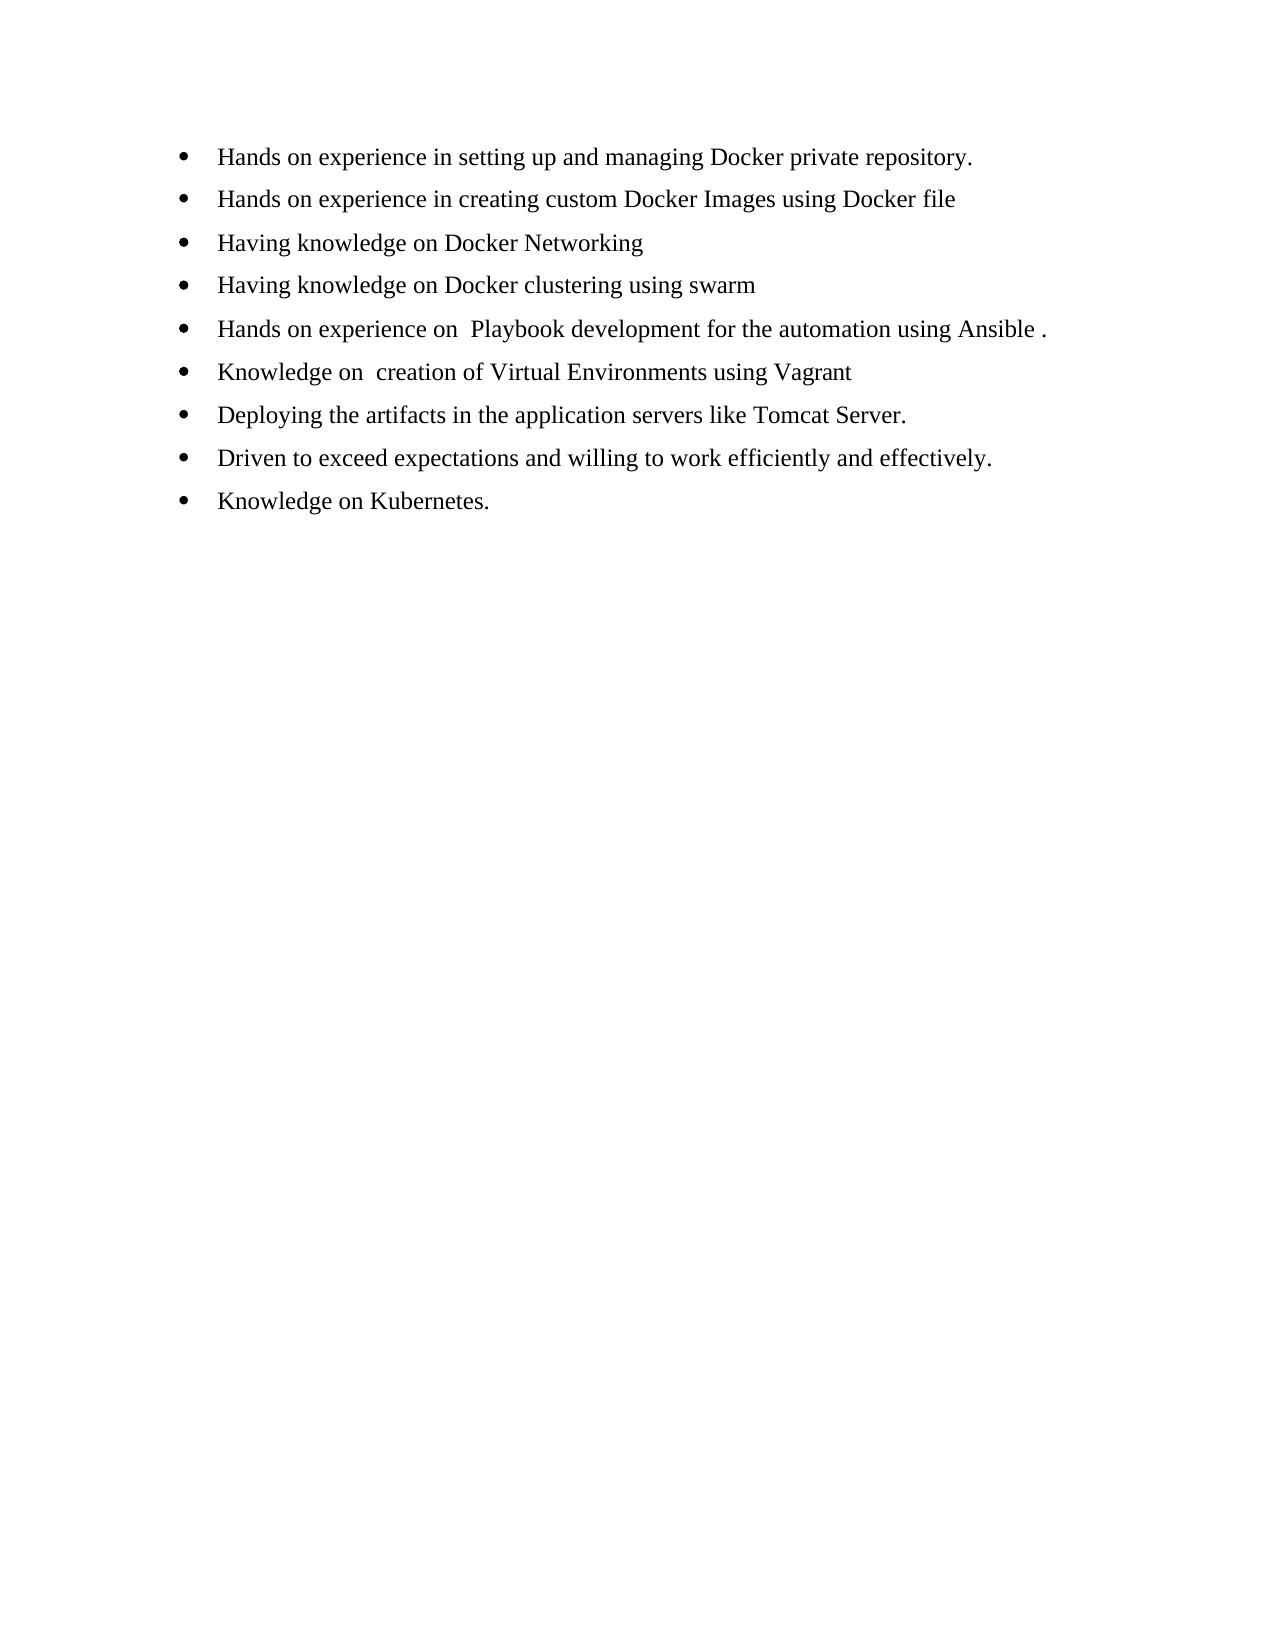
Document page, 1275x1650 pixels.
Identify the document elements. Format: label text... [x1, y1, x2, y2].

list Having knowledge on Docker Networking [179, 228, 1135, 256]
list Hands on experience in setting up and managing Docker private repository. [179, 142, 1135, 170]
list Driven to exceed expectations and willing to work efficiently and effectively. [179, 443, 1135, 472]
list Hands on experience in creating custom Docker Images using Docker file [179, 184, 1135, 213]
list Knowledge on Kubernetes. [179, 486, 1135, 515]
list Knowledge on creation of Virtual Environments using Vagrant [179, 357, 1135, 386]
list Hands on experience on Playbook development for the automation using Ansible . [179, 314, 1135, 342]
list Deploying the artifacts in the application servers like Tomcat Server. [179, 400, 1135, 428]
list Having knowledge on Docker clustering using swarm [179, 271, 1135, 299]
